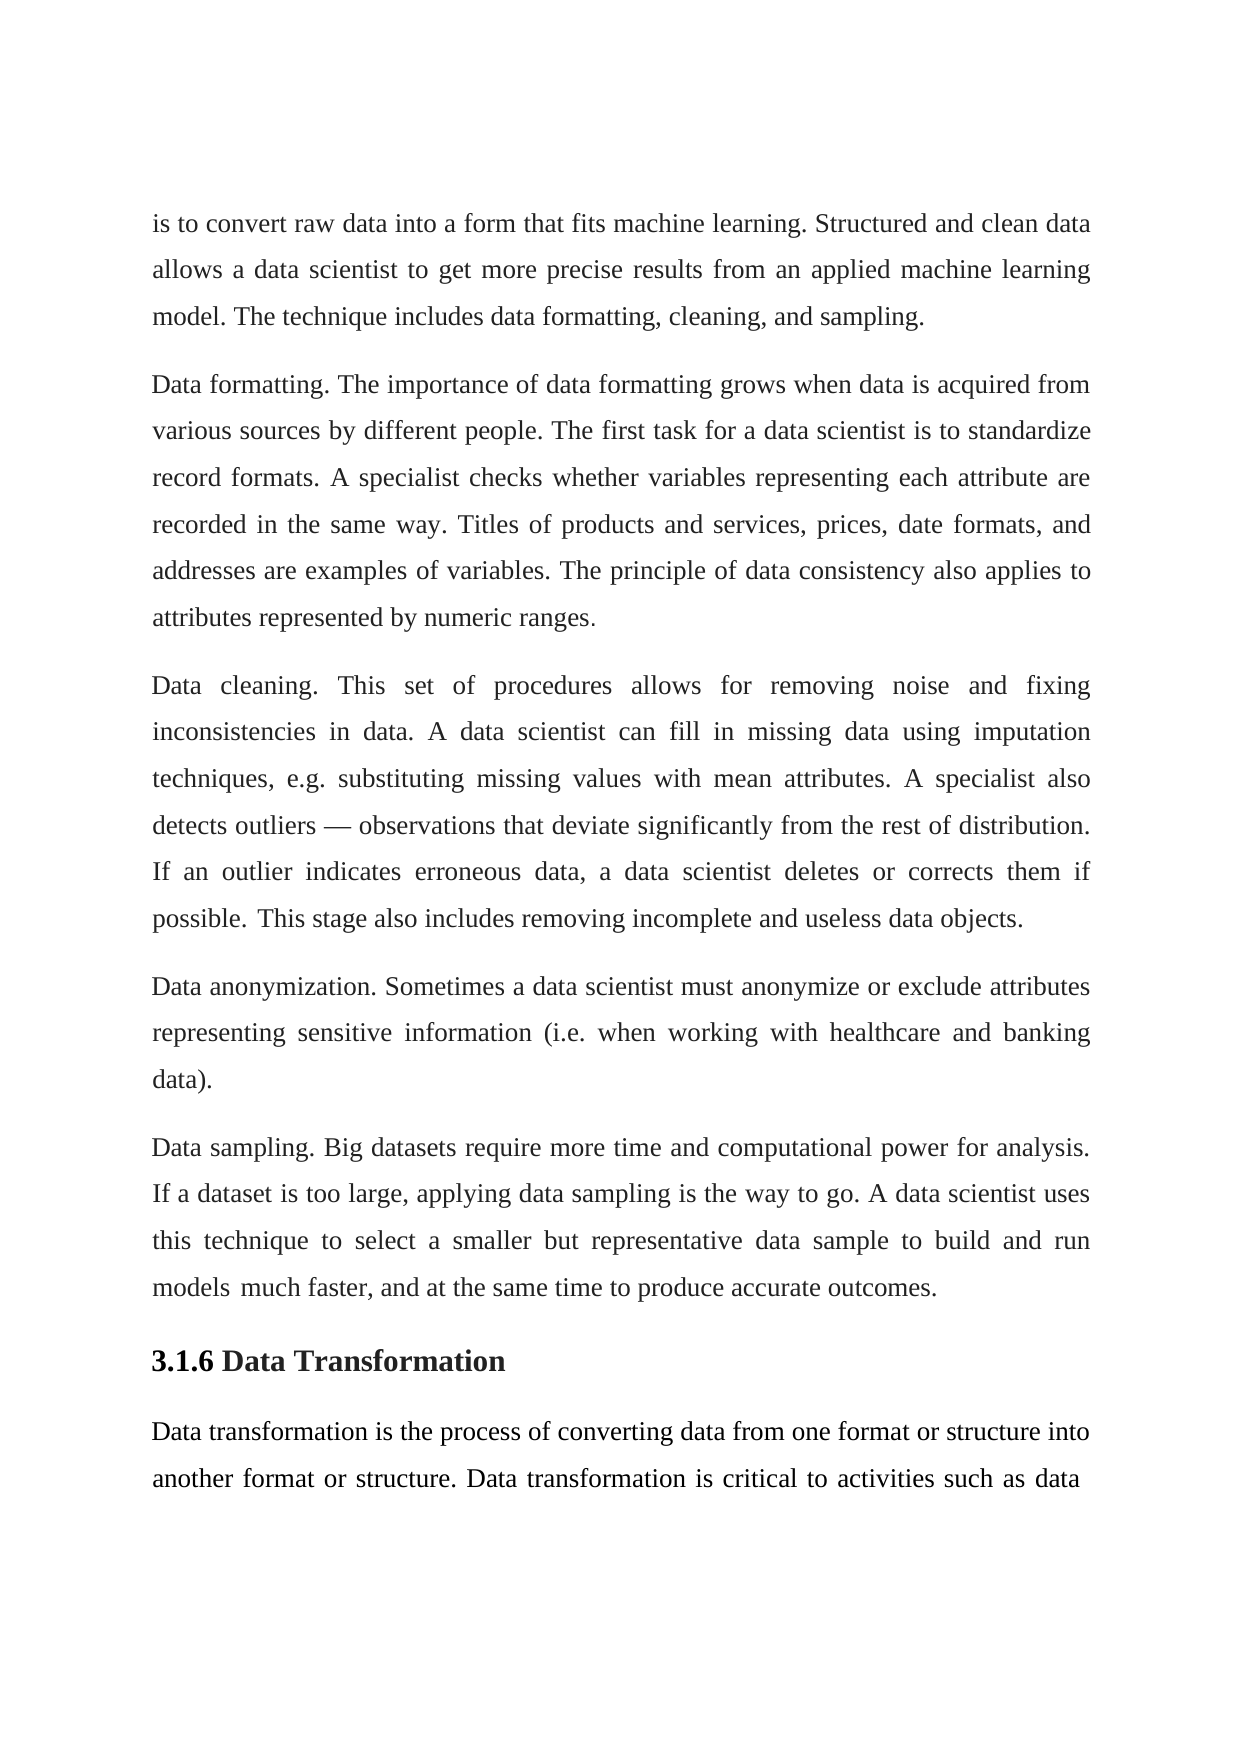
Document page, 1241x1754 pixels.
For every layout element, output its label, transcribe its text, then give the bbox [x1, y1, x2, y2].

text Data formatting. The importance of data formatting grows when data is acquired from various sources by different people. The first task for a data scientist is to standardize record formats. A specialist checks whether variables representing each attribute are recorded in the same way. Titles of products and services, prices, date formats, and addresses are examples of variables. The principle of data consistency also applies to attributes represented by numeric ranges. [151, 368, 1091, 632]
text Data transformation is the process of converting data from one format or structure into another format or structure. Data transformation is critical to activities such as data [151, 1416, 1090, 1493]
text Data sampling. Big datasets require more time and computational power for analysis. If a dataset is too large, applying data sampling is the way to go. A data scientist uses this technique to select a smaller but representative data sample to build and run models much faster, and at the same time to produce accurate outcomes. [151, 1131, 1091, 1302]
subtitle Data Transformation [151, 1343, 1126, 1378]
text Data cleaning. This set of procedures allows for removing noise and fixing inconsistencies in data. A data scientist can fill in missing data using imputation techniques, e.g. substituting missing values with mean attributes. A specialist also detects outliers — observations that deviate significantly from the rest of distribution. If an outlier indicates erroneous data, a data scientist deletes or corrects them if possible. This stage also includes removing incomplete and useless data objects. [151, 669, 1091, 933]
text Data anonymization. Sometimes a data scientist must anonymize or exclude attributes representing sensitive information (i.e. when working with healthcare and banking data). [151, 970, 1091, 1094]
text is to convert raw data into a form that fits machine learning. Structured and clean data allows a data scientist to get more precise results from an applied machine learning model. The technique includes data formatting, cleaning, and sampling. [152, 207, 1091, 331]
